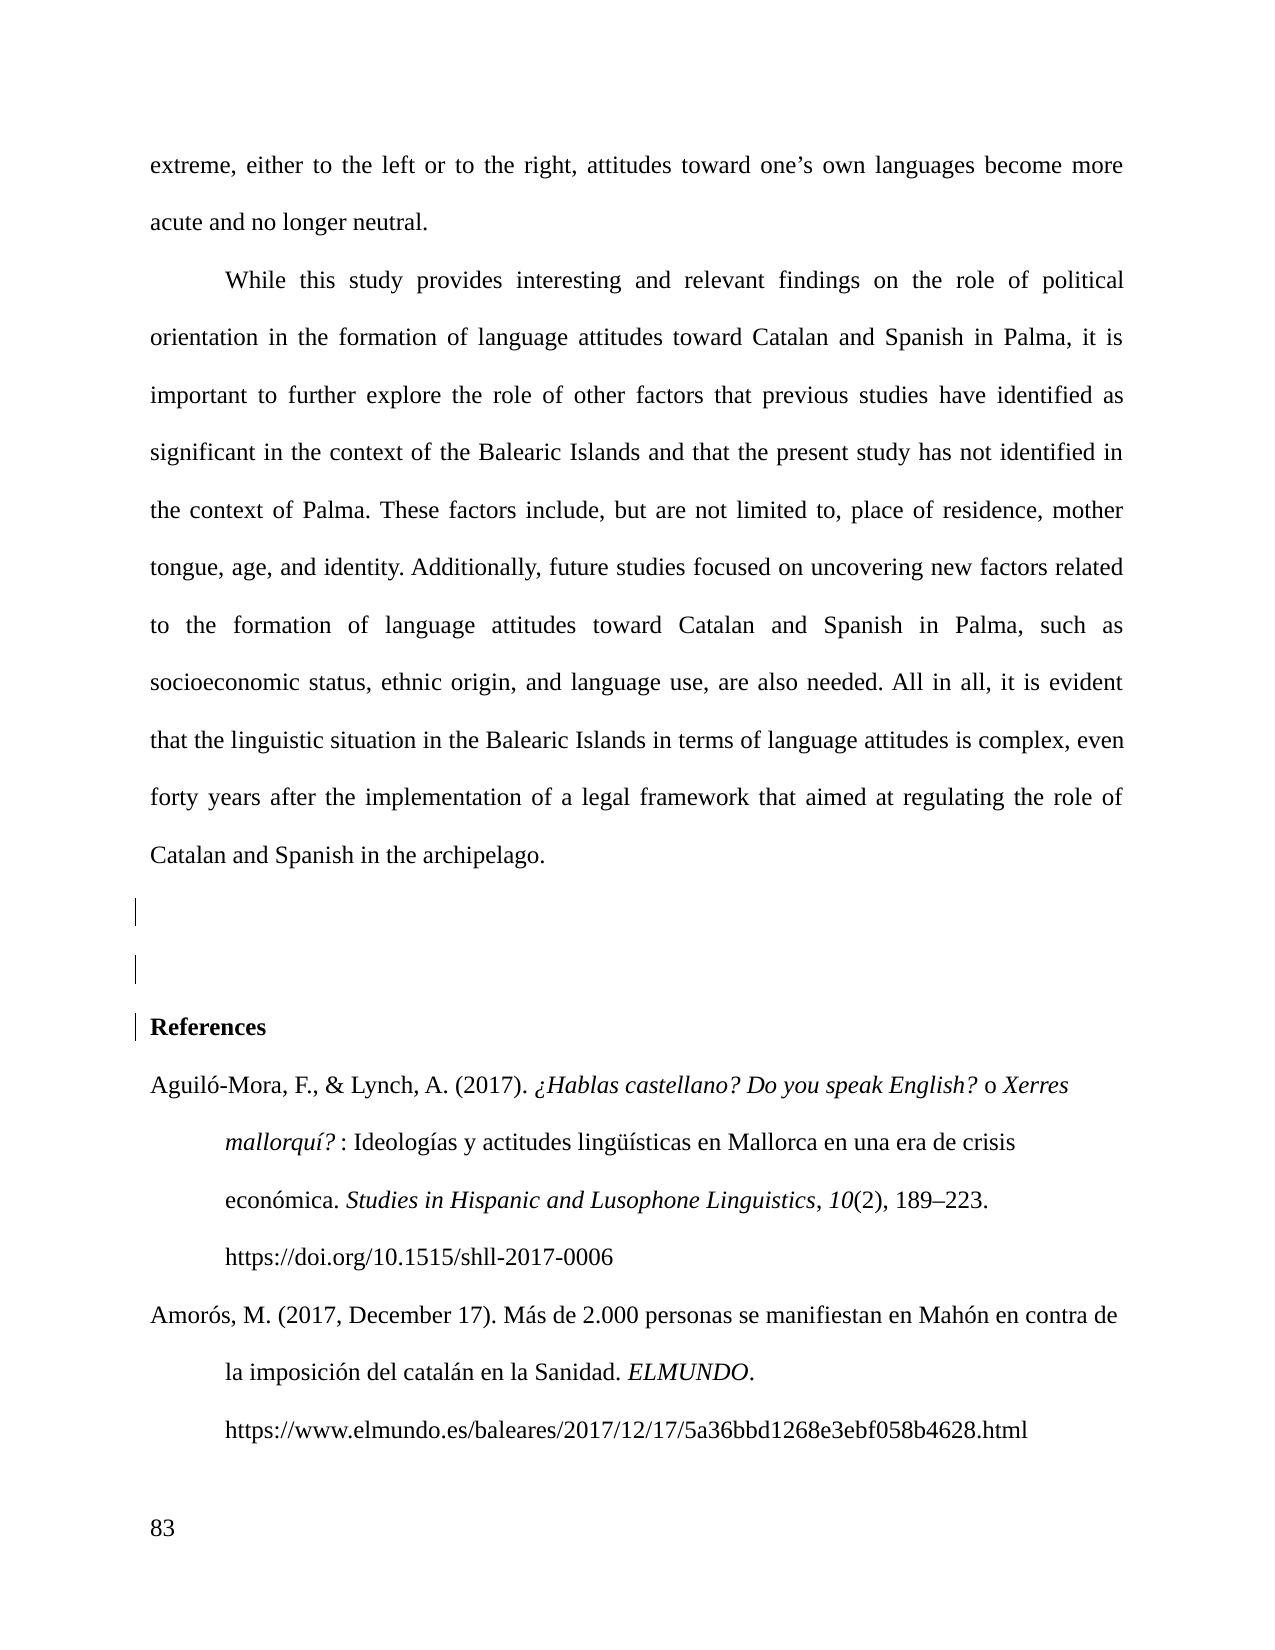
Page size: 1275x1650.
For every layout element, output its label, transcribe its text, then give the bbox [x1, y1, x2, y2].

text While this study provides interesting and relevant findings on the role of political orientation in the formation of language attitudes toward Catalan and Spanish in Palma, it is important to further explore the role of other factors that previous studies have identified as significant in the context of the Balearic Islands and that the present study has not identified in the context of Palma. These factors include, but are not limited to, place of residence, mother tongue, age, and identity. Additionally, future studies focused on uncovering new factors related to the formation of language attitudes toward Catalan and Spanish in Palma, such as socioeconomic status, ethnic origin, and language use, are also needed. All in all, it is evident that the linguistic situation in the Balearic Islands in terms of language attitudes is complex, even forty years after the implementation of a legal framework that aimed at regulating the role of Catalan and Spanish in the archipelago. [150, 265, 1125, 869]
text References [150, 1012, 1125, 1041]
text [150, 150, 1125, 236]
text Aguiló-Mora, F., & Lynch, A. (2017). ¿Hablas castellano? Do you speak English? o Xerres mallorquí? : Ideologías y actitudes lingüísticas en Mallorca en una era de crisis económica. Studies in Hispanic and Lusophone Linguistics, 10(2), 189–223. https://doi.org/10.1515/shll-2017-0006 [150, 1070, 1125, 1271]
text Amorós, M. (2017, December 17). Más de 2.000 personas se manifiestan en Mahón en contra de la imposición del catalán en la Sanidad. ELMUNDO. https://www.elmundo.es/baleares/2017/12/17/5a36bbd1268e3ebf058b4628.html [150, 1300, 1125, 1444]
